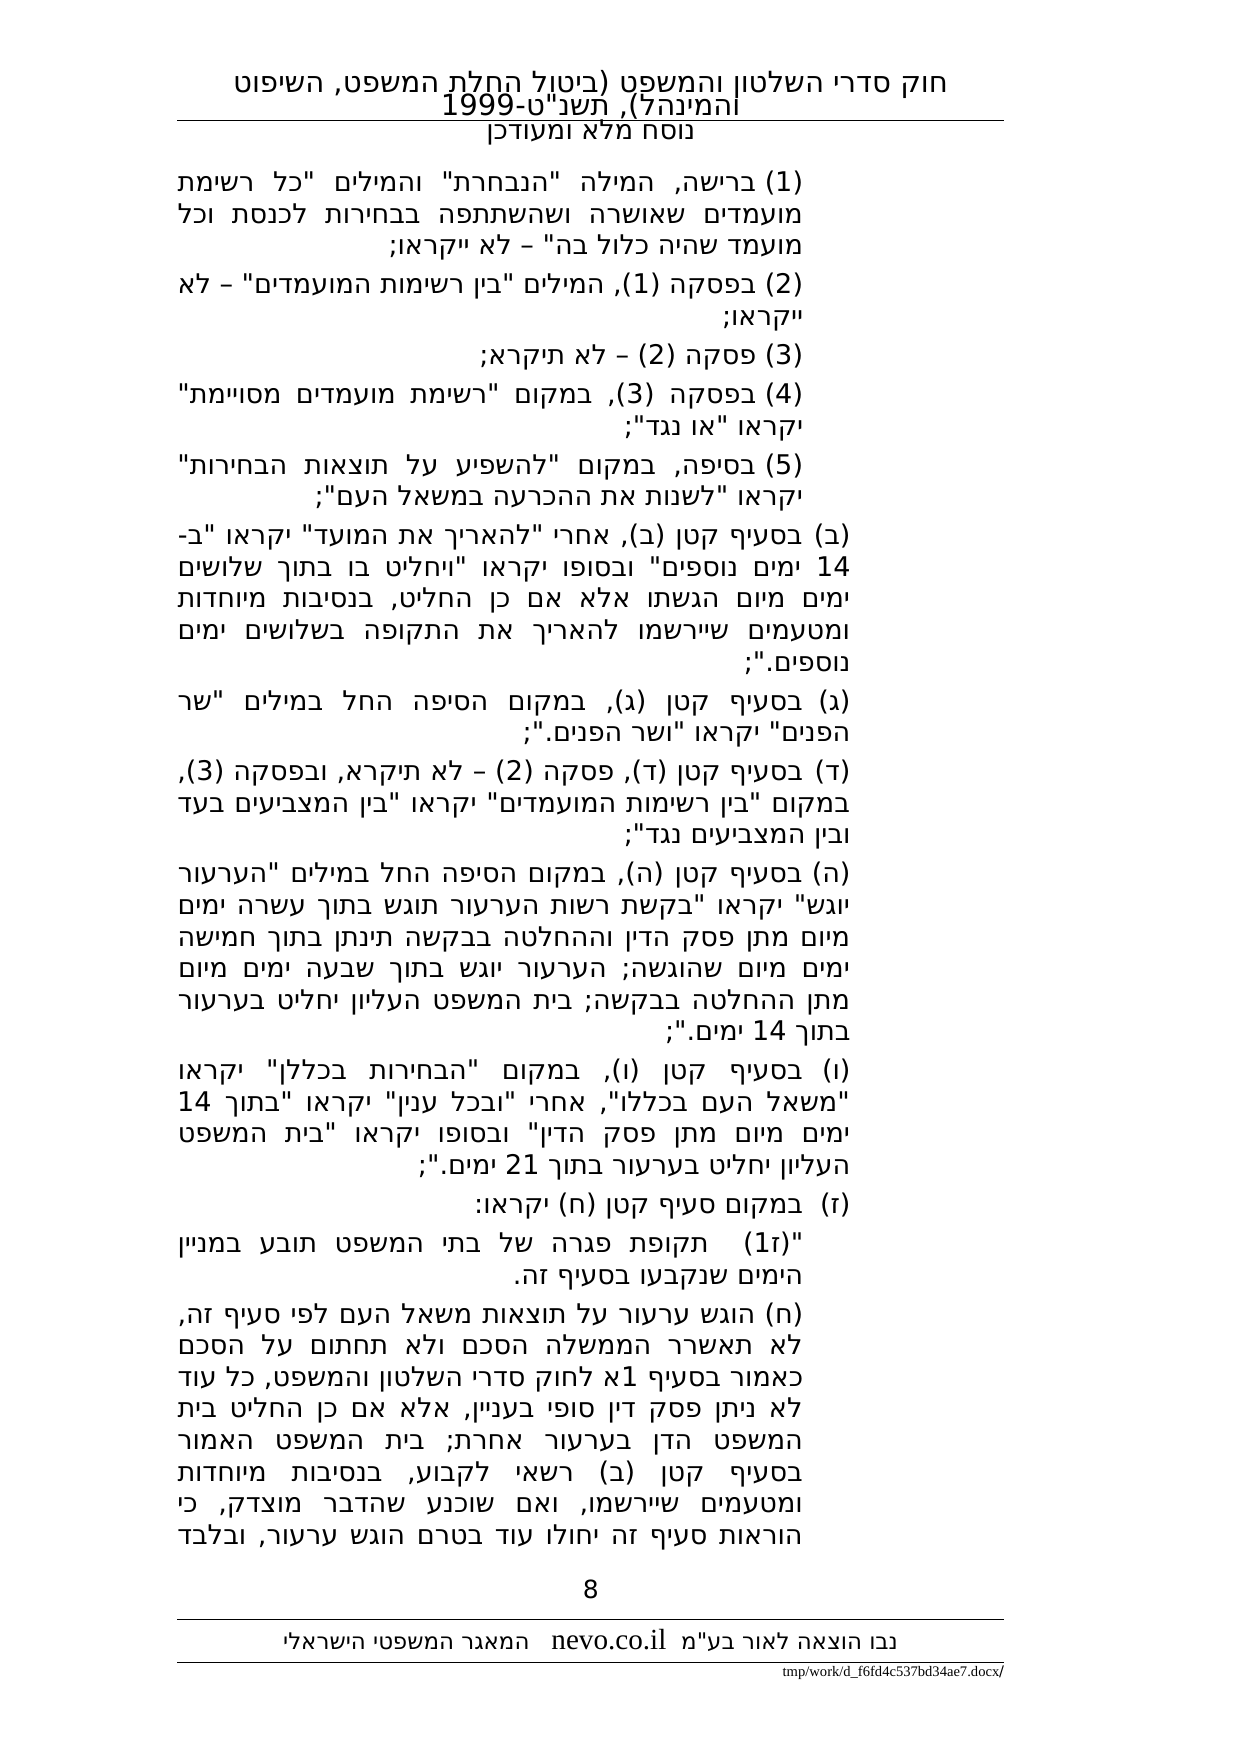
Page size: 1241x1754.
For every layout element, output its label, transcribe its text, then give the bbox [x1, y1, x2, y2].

text "(ז1) תקופת פגרה של בתי המשפט תובע במניין הימים שנקבעו בסעיף זה. [177, 1227, 803, 1291]
text (ג) בסעיף קטן (ג), במקום הסיפה החל במילים "שר הפנים" יקראו "ושר הפנים."; [177, 685, 851, 748]
text (ד) בסעיף קטן (ד), פסקה (2) – לא תיקרא, ובפסקה (3), במקום "בין רשימות המועמדים" יקראו "בין המצביעים בעד ובין המצביעים נגד"; [177, 756, 851, 850]
text (3) פסקה (2) – לא תיקרא; [177, 339, 803, 371]
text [177, 1298, 803, 1551]
text (ו) בסעיף קטן (ו), במקום "הבחירות בכללן" יקראו "משאל העם בכללו", אחרי "ובכל ענין" יקראו "בתוך 14 ימים מיום מתן פסק הדין" ובסופו יקראו "בית המשפט העליון יחליט בערעור בתוך 21 ימים."; [177, 1055, 851, 1181]
text (1) ברישה, המילה "הנבחרת" והמילים "כל רשימת מועמדים שאושרה ושהשתתפה בבחירות לכנסת וכל מועמד שהיה כלול בה" – לא ייקראו; [177, 167, 803, 261]
text (5) בסיפה, במקום "להשפיע על תוצאות הבחירות" יקראו "לשנות את ההכרעה במשאל העם"; [177, 449, 803, 512]
text (ב) בסעיף קטן (ב), אחרי "להאריך את המועד" יקראו "ב-14 ימים נוספים" ובסופו יקראו "ויחליט בו בתוך שלושים ימים מיום הגשתו אלא אם כן החליט, בנסיבות מיוחדות ומטעמים שיירשמו להאריך את התקופה בשלושים ימים נוספים."; [177, 520, 851, 677]
text (ז) במקום סעיף קטן (ח) יקראו: [177, 1188, 851, 1220]
text (ה) בסעיף קטן (ה), במקום הסיפה החל במילים "הערעור יוגש" יקראו "בקשת רשות הערעור תוגש בתוך עשרה ימים מיום מתן פסק הדין וההחלטה בבקשה תינתן בתוך חמישה ימים מיום שהוגשה; הערעור יוגש בתוך שבעה ימים מיום מתן ההחלטה בבקשה; בית המשפט העליון יחליט בערעור בתוך 14 ימים."; [177, 858, 851, 1047]
text (4) בפסקה (3), במקום "רשימת מועמדים מסויימת" יקראו "או נגד"; [177, 378, 803, 442]
text (2) בפסקה (1), המילים "בין רשימות המועמדים" – לא ייקראו; [177, 269, 803, 332]
